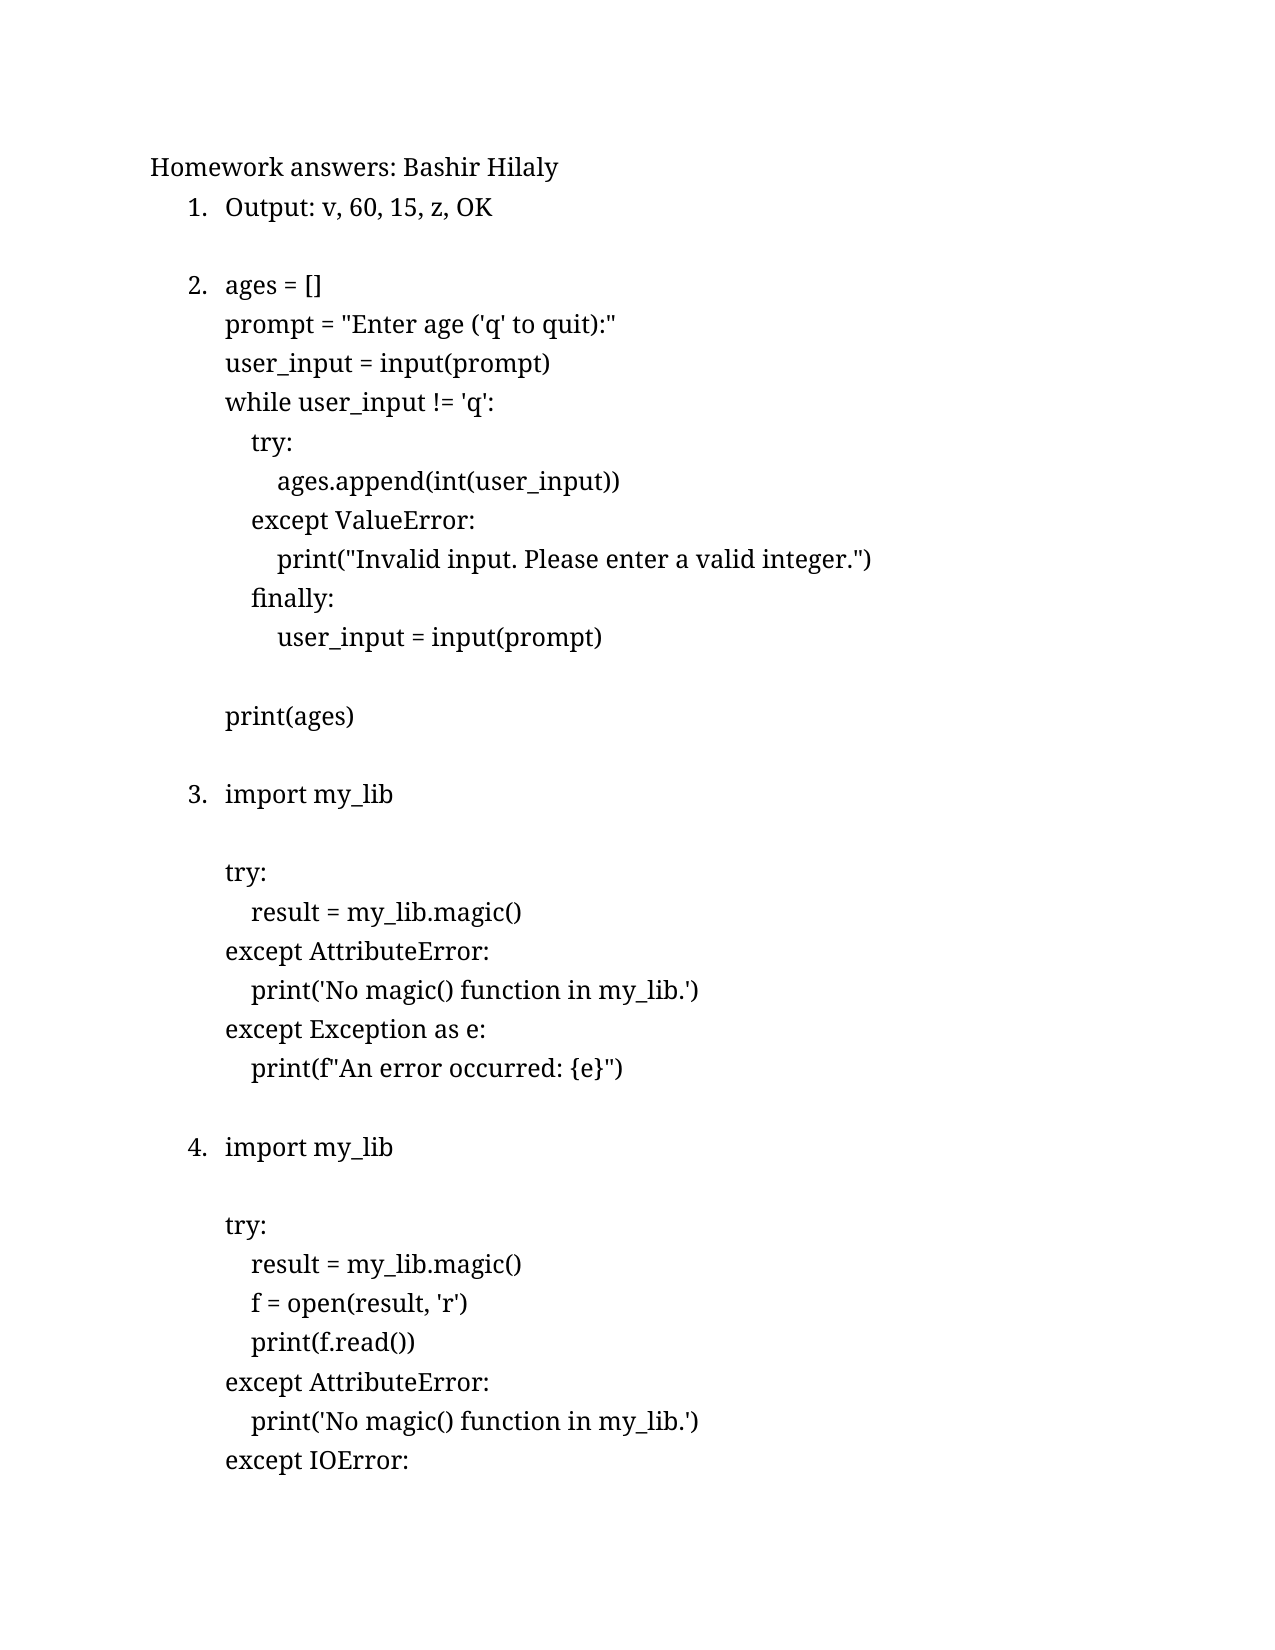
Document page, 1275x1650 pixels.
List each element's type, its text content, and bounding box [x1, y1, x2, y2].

text print(f.read()) [225, 1325, 1125, 1359]
list Output: v, 60, 15, z, OK [187, 189, 1125, 223]
list import my_lib [187, 777, 1125, 811]
text ages.append(int(user_input)) [225, 463, 1125, 497]
text except ValueError: [225, 502, 1125, 537]
text except Exception as e: [225, 1012, 1125, 1046]
list import my_lib [187, 1129, 1125, 1163]
text user_input = input(prompt) [225, 620, 1125, 654]
text try: [225, 1207, 1125, 1242]
text result = my_lib.magic() [225, 894, 1125, 928]
text f = open(result, 'r') [225, 1286, 1125, 1320]
text except IOError: [225, 1442, 1125, 1477]
text print('No magic() function in my_lib.') [225, 972, 1125, 1007]
text user_input = input(prompt) [225, 346, 1125, 380]
text Homework answers: Bashir Hilaly [150, 150, 1125, 184]
text print(f"An error occurred: {e}") [225, 1051, 1125, 1085]
text while user_input != 'q': [225, 385, 1125, 419]
text result = my_lib.magic() [225, 1247, 1125, 1281]
text finally: [225, 581, 1125, 615]
text try: [225, 855, 1125, 889]
list ages = [] [187, 267, 1125, 302]
text except AttributeError: [225, 933, 1125, 967]
text except AttributeError: [225, 1364, 1125, 1398]
text print("Invalid input. Please enter a valid integer.") [225, 542, 1125, 576]
text try: [225, 424, 1125, 458]
text print('No magic() function in my_lib.') [225, 1403, 1125, 1437]
text prompt = "Enter age ('q' to quit):" [225, 307, 1125, 341]
text print(ages) [225, 698, 1125, 732]
